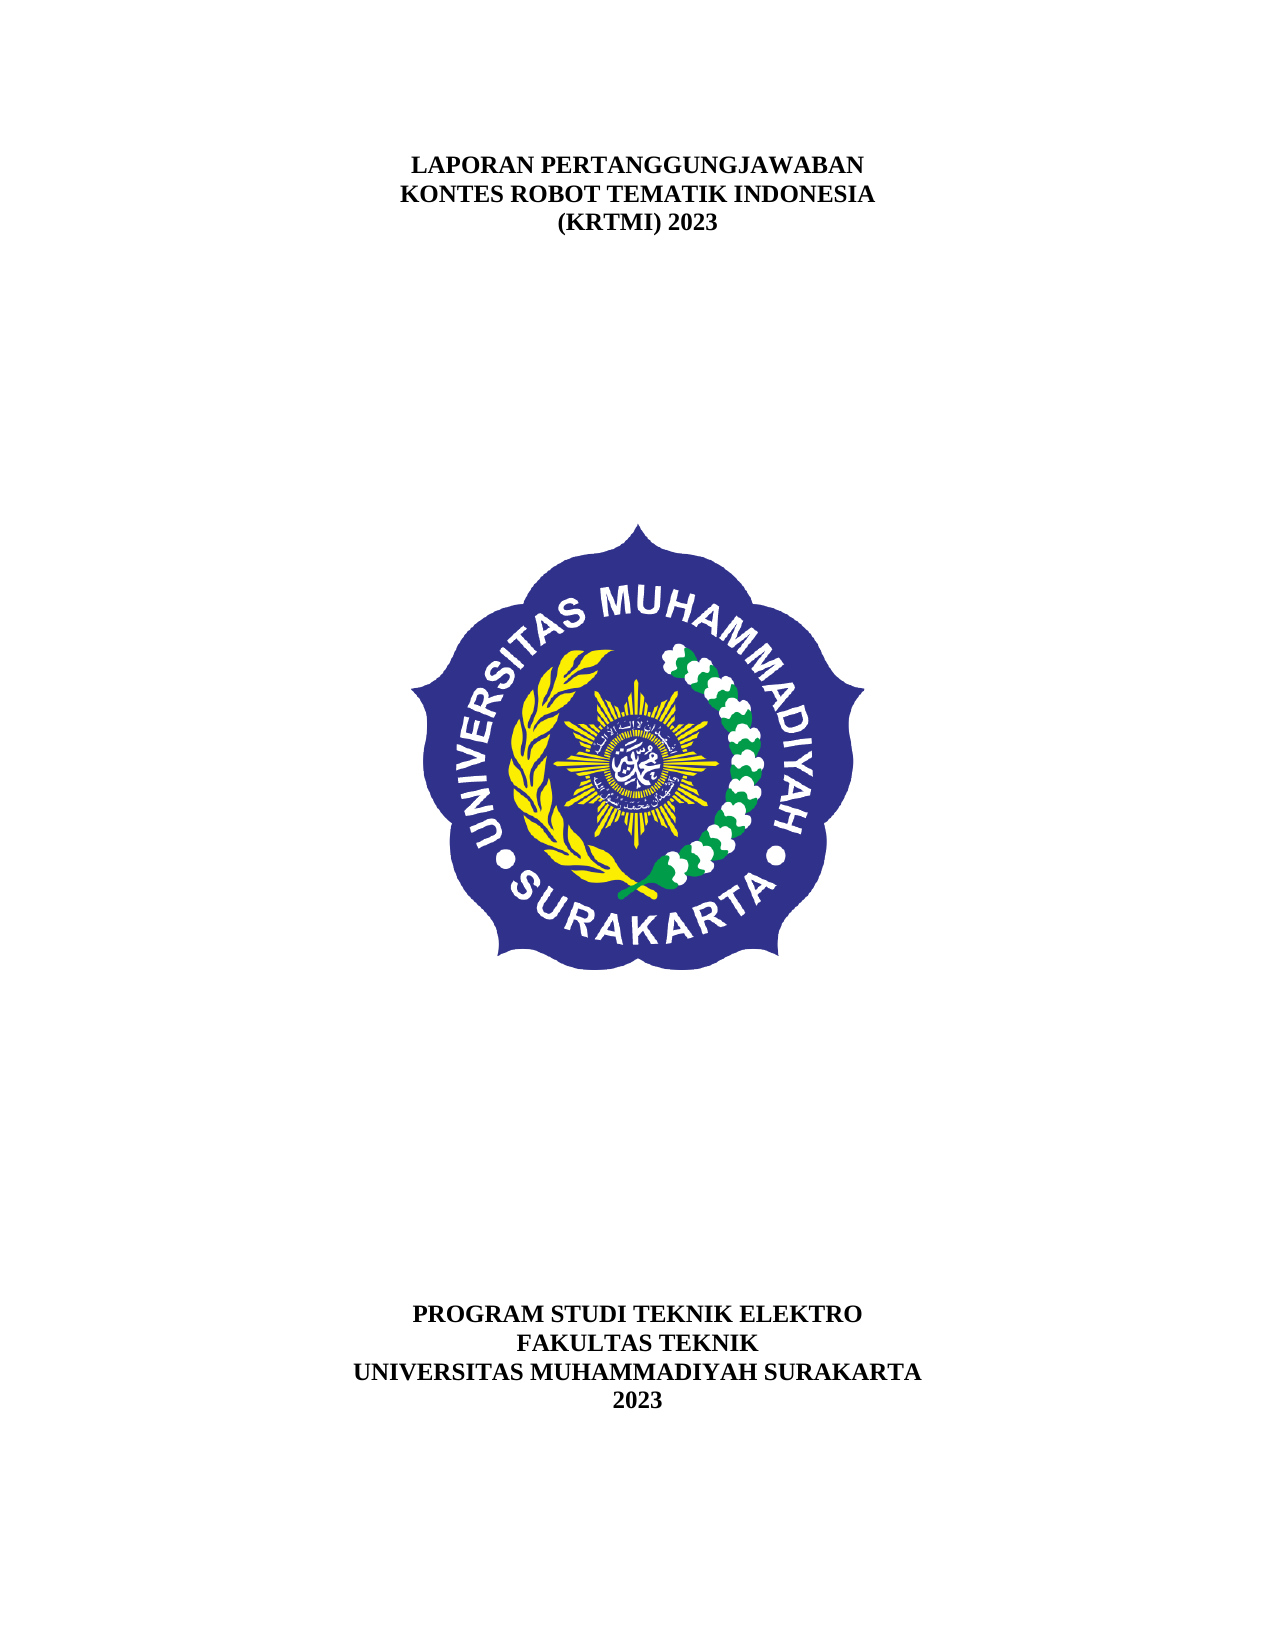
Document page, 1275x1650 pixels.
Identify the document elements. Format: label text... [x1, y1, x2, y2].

text PROGRAM STUDI TEKNIK ELEKTRO [150, 1299, 1125, 1328]
picture [410, 523, 865, 970]
text UNIVERSITAS MUHAMMADIYAH SURAKARTA [150, 1357, 1125, 1386]
text KONTES ROBOT TEMATIK INDONESIA [150, 179, 1125, 207]
text (KRTMI) 2023 [150, 207, 1125, 264]
text FAKULTAS TEKNIK [150, 1328, 1125, 1357]
text 2023 [150, 1386, 1125, 1414]
text LAPORAN PERTANGGUNGJAWABAN [150, 150, 1125, 179]
